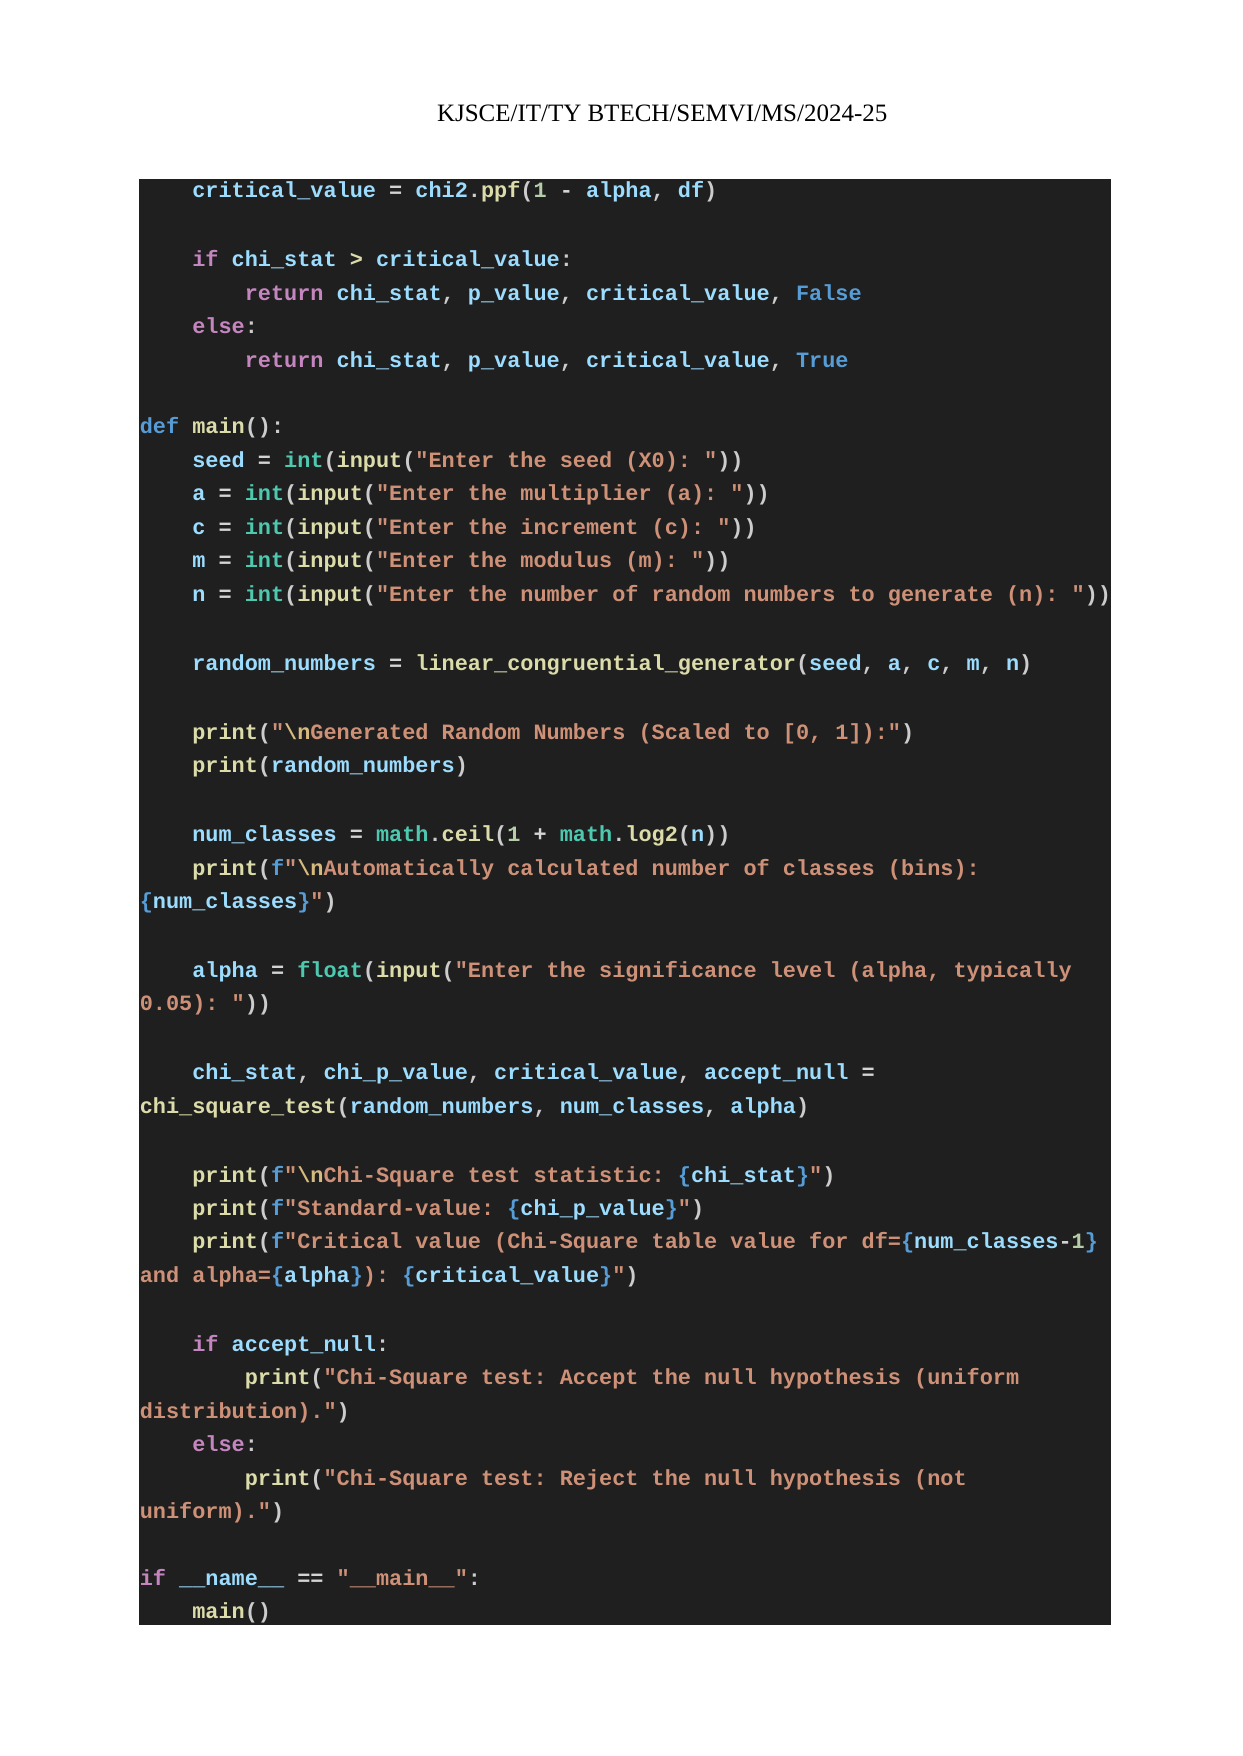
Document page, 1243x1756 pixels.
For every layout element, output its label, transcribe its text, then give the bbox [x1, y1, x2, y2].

text print("Chi-Square test: Accept the null hypothesis (uniform distribution).") [139, 1367, 1111, 1425]
text print("Chi-Square test: Reject the null hypothesis (not uniform).") [139, 1467, 1111, 1525]
text critical_value = chi2.ppf(1 - alpha, df) [139, 179, 1111, 204]
text def main(): [139, 416, 1111, 441]
text print(f"\nChi-Square test statistic: {chi_stat}") [139, 1164, 1111, 1189]
text num_classes = math.ceil(1 + math.log2(n)) [139, 823, 1111, 848]
text if accept_null: [139, 1333, 1111, 1358]
text print(random_numbers) [139, 754, 1111, 779]
text m = int(input("Enter the modulus (m): ")) [139, 549, 1111, 574]
text print(f"Standard-value: {chi_p_value}") [139, 1197, 1111, 1222]
text return chi_stat, p_value, critical_value, True [139, 349, 1111, 374]
text chi_stat, chi_p_value, critical_value, accept_null = chi_square_test(random_numbers, num_classes, alpha) [139, 1061, 1111, 1120]
text n = int(input("Enter the number of random numbers to generate (n): ")) [139, 583, 1111, 608]
text if __name__ == "__main__": [139, 1567, 1111, 1592]
text else: [139, 1433, 1111, 1458]
text print(f"Critical value (Chi-Square table value for df={num_classes-1} and alpha={alpha}): {critical_value}") [139, 1231, 1111, 1289]
text print("\nGenerated Random Numbers (Scaled to [0, 1]):") [139, 721, 1111, 746]
text if chi_stat > critical_value: [139, 248, 1111, 273]
text seed = int(input("Enter the seed (X0): ")) [139, 449, 1111, 474]
text main() [139, 1601, 1111, 1625]
text a = int(input("Enter the multiplier (a): ")) [139, 483, 1111, 507]
text alpha = float(input("Enter the significance level (alpha, typically 0.05): ")) [139, 959, 1111, 1017]
text c = int(input("Enter the increment (c): ")) [139, 516, 1111, 541]
text return chi_stat, p_value, critical_value, False [139, 282, 1111, 307]
text random_numbers = linear_congruential_generator(seed, a, c, m, n) [139, 652, 1111, 677]
text else: [139, 315, 1111, 340]
text print(f"\nAutomatically calculated number of classes (bins): {num_classes}") [139, 857, 1111, 915]
